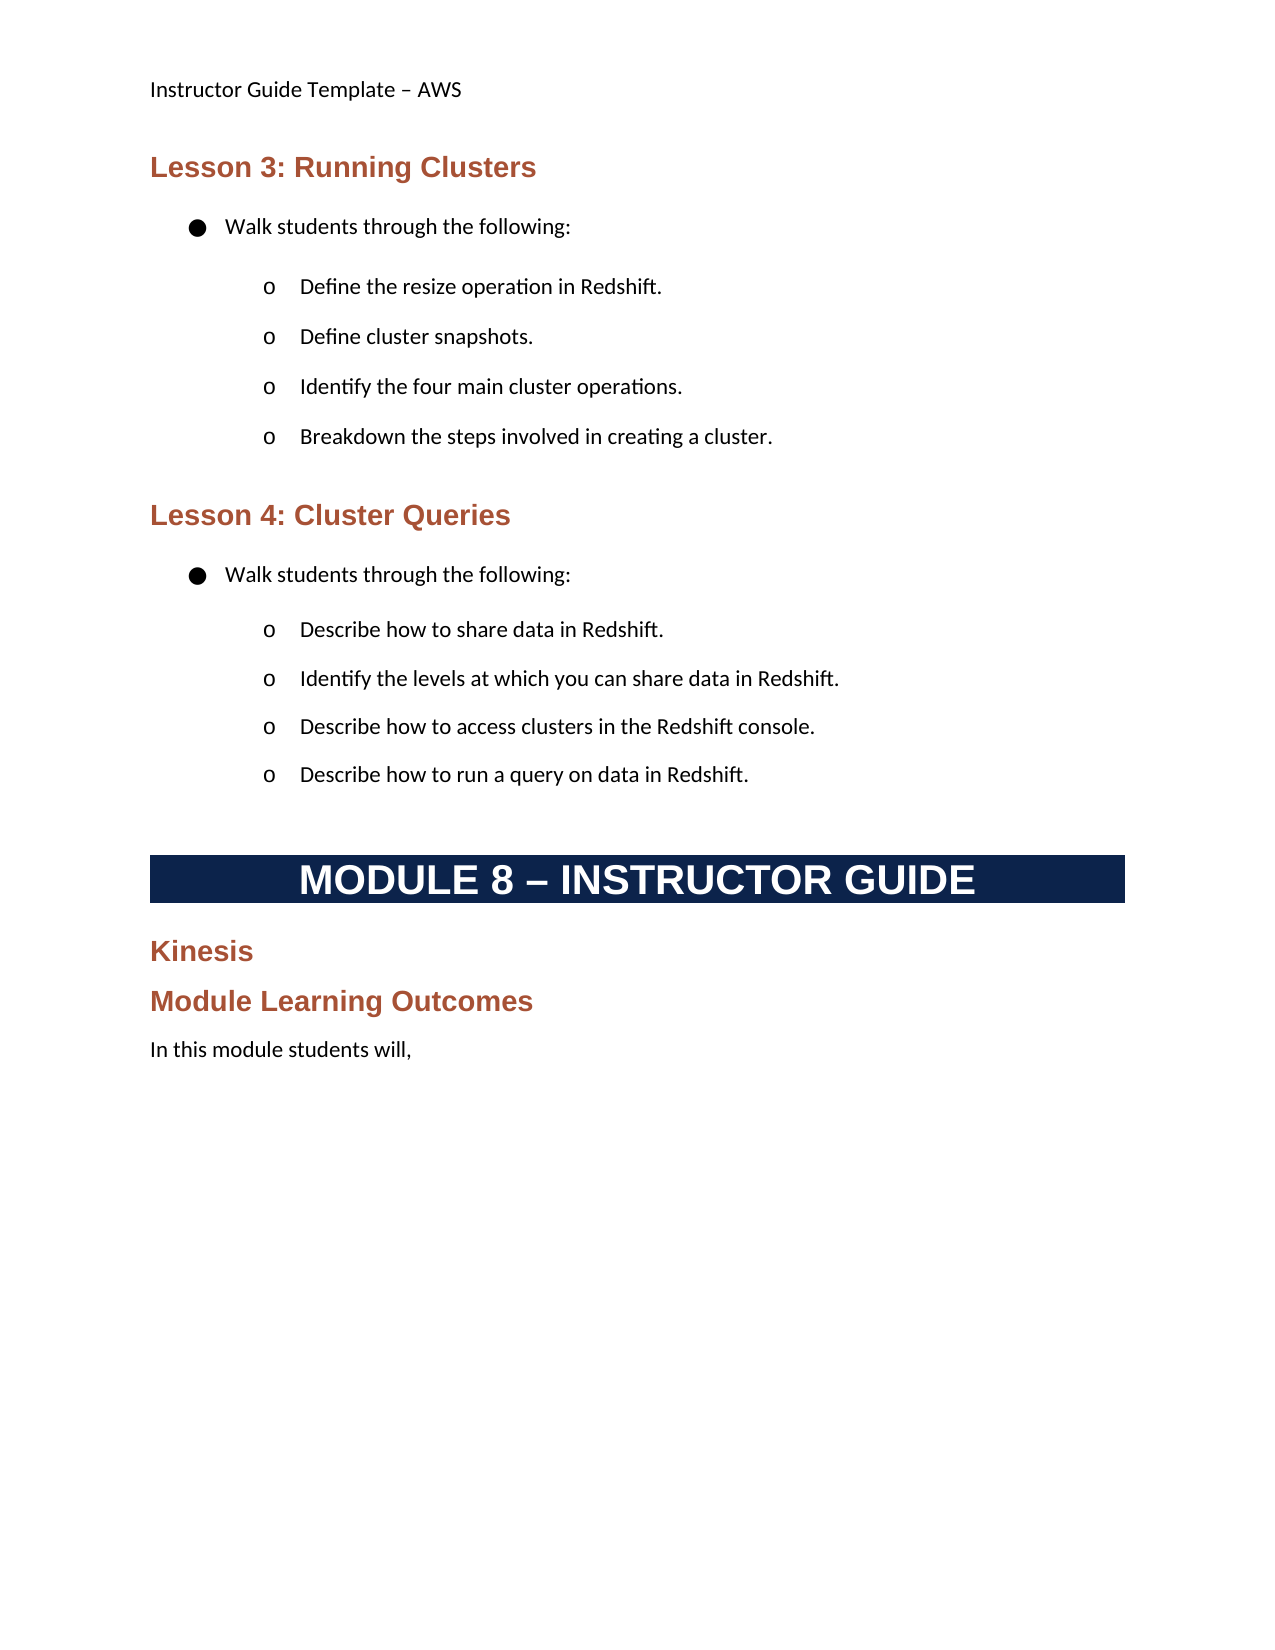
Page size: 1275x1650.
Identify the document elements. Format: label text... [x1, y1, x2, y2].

subtitle Kinesis [150, 934, 1125, 968]
list Describe how to access clusters in the Redshift console. [262, 712, 1125, 741]
list Define cluster snapshots. [262, 322, 1125, 351]
list Breakdown the steps involved in creating a cluster. [262, 422, 1125, 451]
text In this module students will, [150, 1035, 1125, 1063]
list Describe how to share data in Redshift. [262, 616, 1125, 645]
list Identify the levels at which you can share data in Redshift. [262, 664, 1125, 693]
list Identify the four main cluster operations. [262, 372, 1125, 401]
subtitle Lesson 3: Running Clusters [150, 150, 1125, 183]
list Describe how to run a query on data in Redshift. [262, 760, 1125, 789]
list Walk students through the following: [187, 200, 1125, 247]
list Walk students through the following: [187, 548, 1125, 595]
subtitle Module Learning Outcomes [150, 984, 1125, 1018]
list Define the resize operation in Redshift. [262, 272, 1125, 301]
subtitle Lesson 4: Cluster Queries [150, 498, 1125, 531]
subtitle Module 8 – Instructor guide [150, 855, 1125, 903]
